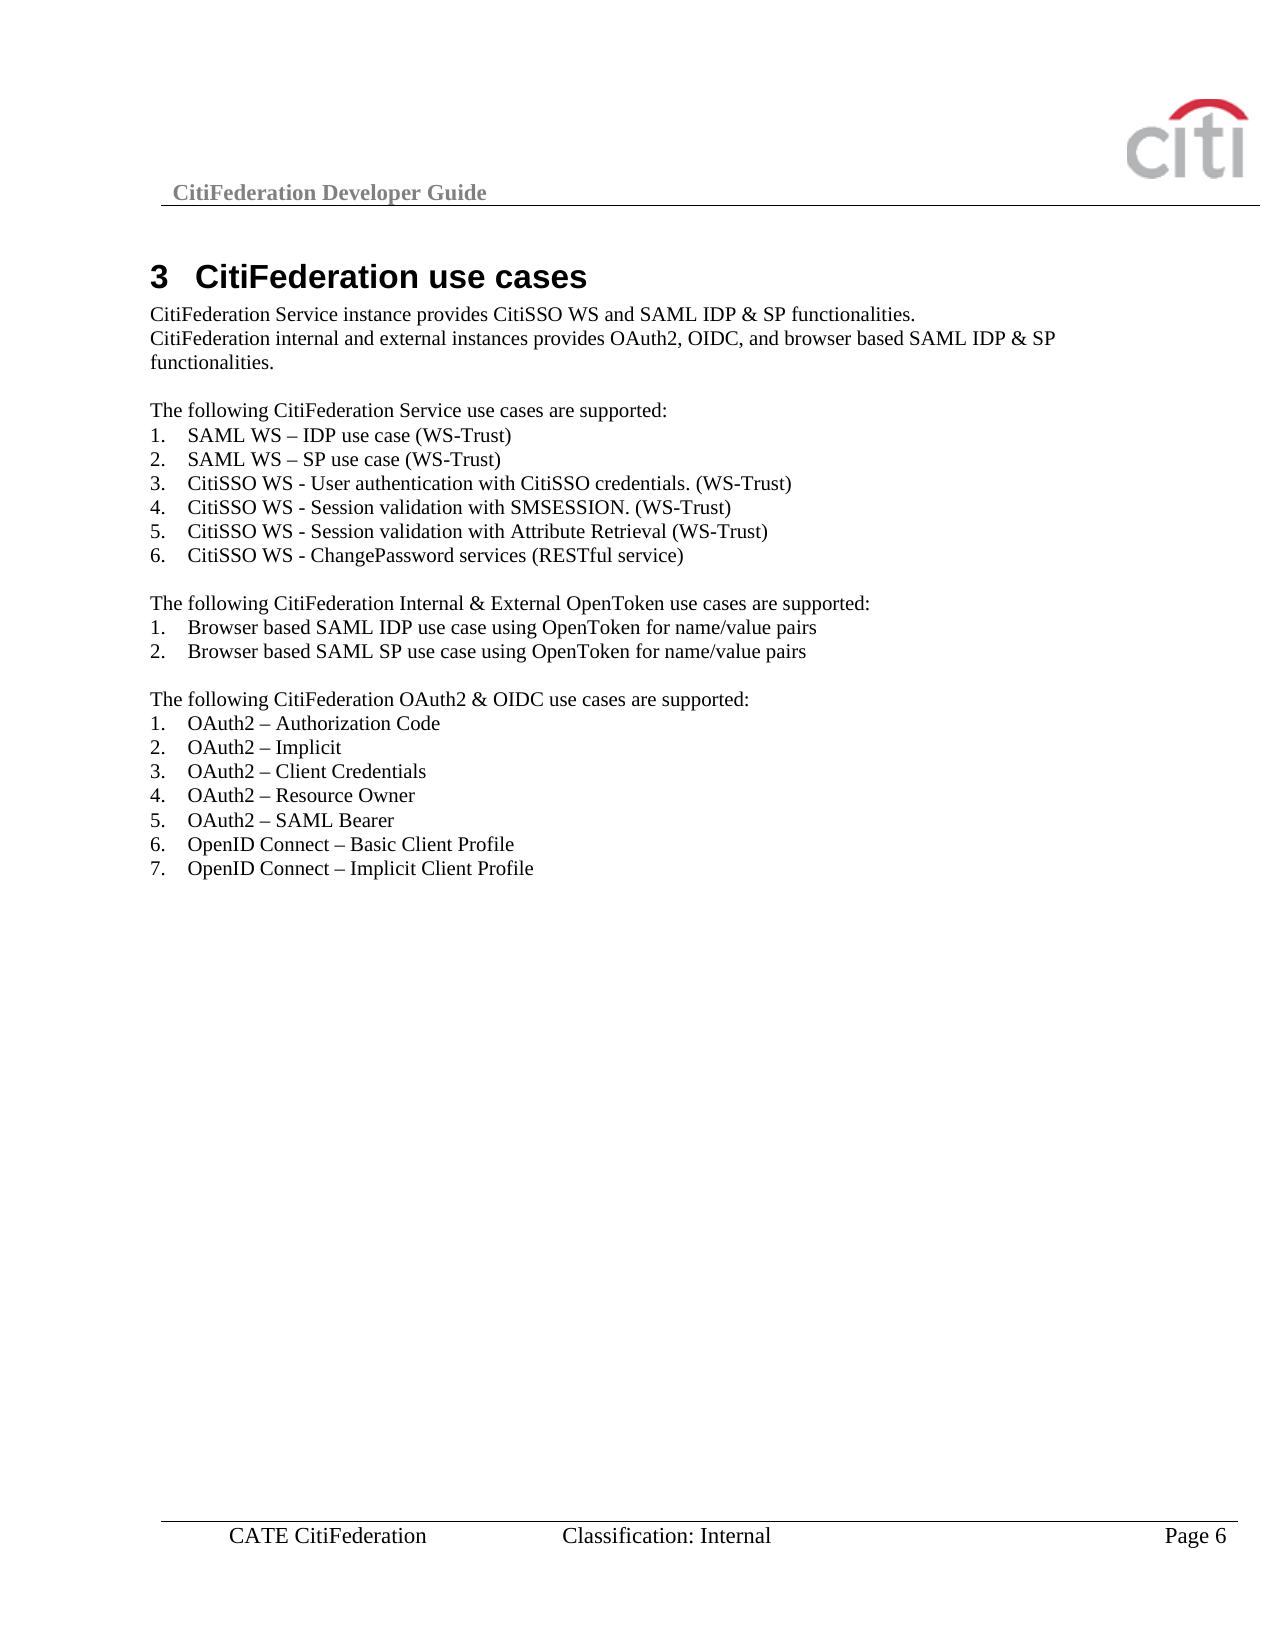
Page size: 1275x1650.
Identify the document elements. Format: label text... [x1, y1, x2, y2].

list CitiSSO WS - ChangePassword services (RESTful service) [150, 543, 1125, 567]
list OAuth2 – SAML Bearer [150, 807, 1125, 832]
list SAML WS – SP use case (WS-Trust) [150, 447, 1125, 471]
picture [1127, 99, 1249, 179]
list OAuth2 – Resource Owner [150, 783, 1125, 807]
list Browser based SAML SP use case using OpenToken for name/value pairs [150, 639, 1125, 663]
list Browser based SAML IDP use case using OpenToken for name/value pairs [150, 615, 1125, 639]
list OpenID Connect – Implicit Client Profile [150, 856, 1125, 880]
subtitle CitiFederation use cases [150, 257, 1125, 296]
list OAuth2 – Client Credentials [150, 759, 1125, 783]
list CitiSSO WS - Session validation with SMSESSION. (WS-Trust) [150, 495, 1125, 519]
text The following CitiFederation Internal & External OpenToken use cases are supported: [150, 591, 1125, 615]
list CitiSSO WS - Session validation with Attribute Retrieval (WS-Trust) [150, 519, 1125, 543]
list OAuth2 – Authorization Code [150, 711, 1125, 735]
text The following CitiFederation Service use cases are supported: [150, 398, 1125, 422]
text CitiFederation Service instance provides CitiSSO WS and SAML IDP & SP functionalities. [150, 302, 1125, 326]
list SAML WS – IDP use case (WS-Trust) [150, 422, 1125, 447]
text CitiFederation internal and external instances provides OAuth2, OIDC, and browser based SAML IDP & SP functionalities. [150, 326, 1125, 374]
list CitiSSO WS - User authentication with CitiSSO credentials. (WS-Trust) [150, 471, 1125, 495]
list OAuth2 – Implicit [150, 735, 1125, 759]
text The following CitiFederation OAuth2 & OIDC use cases are supported: [150, 687, 1125, 711]
list OpenID Connect – Basic Client Profile [150, 832, 1125, 856]
